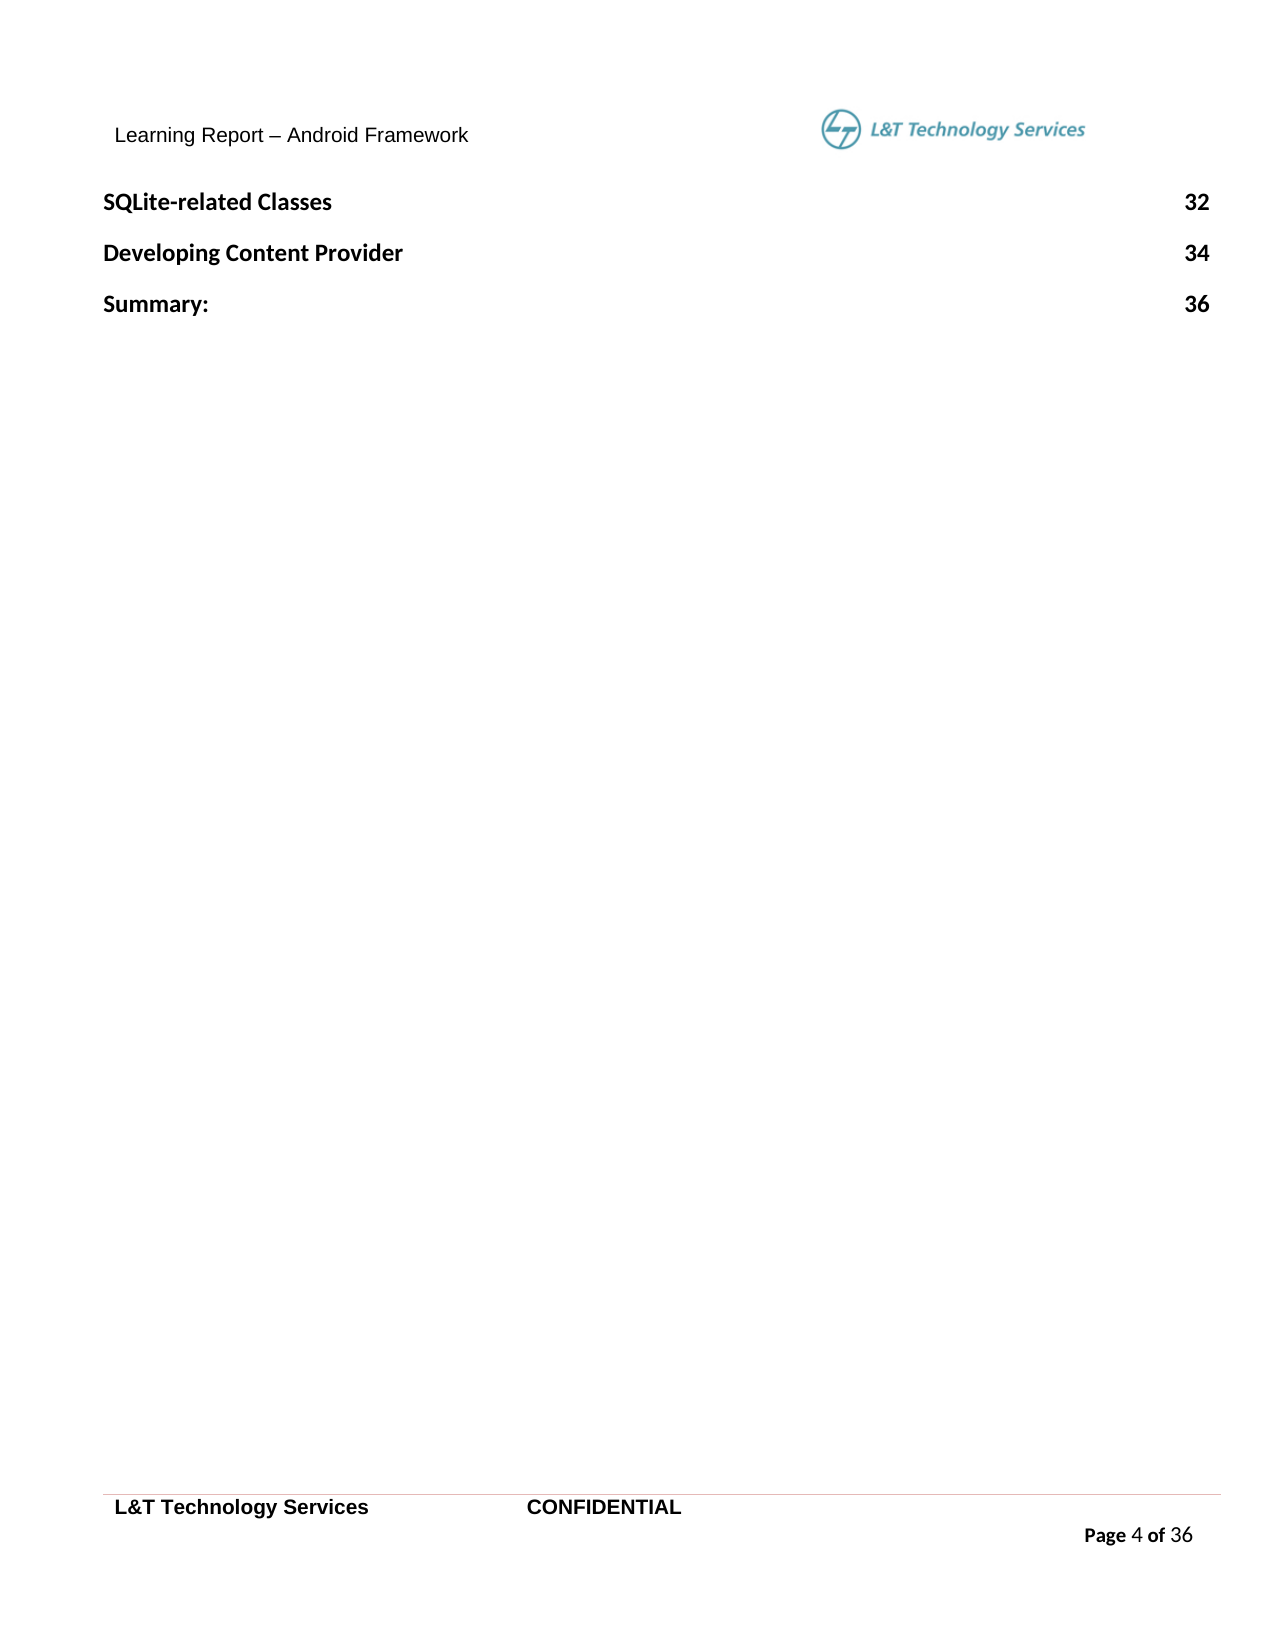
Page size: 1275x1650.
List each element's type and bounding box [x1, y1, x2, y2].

picture [819, 98, 1087, 162]
